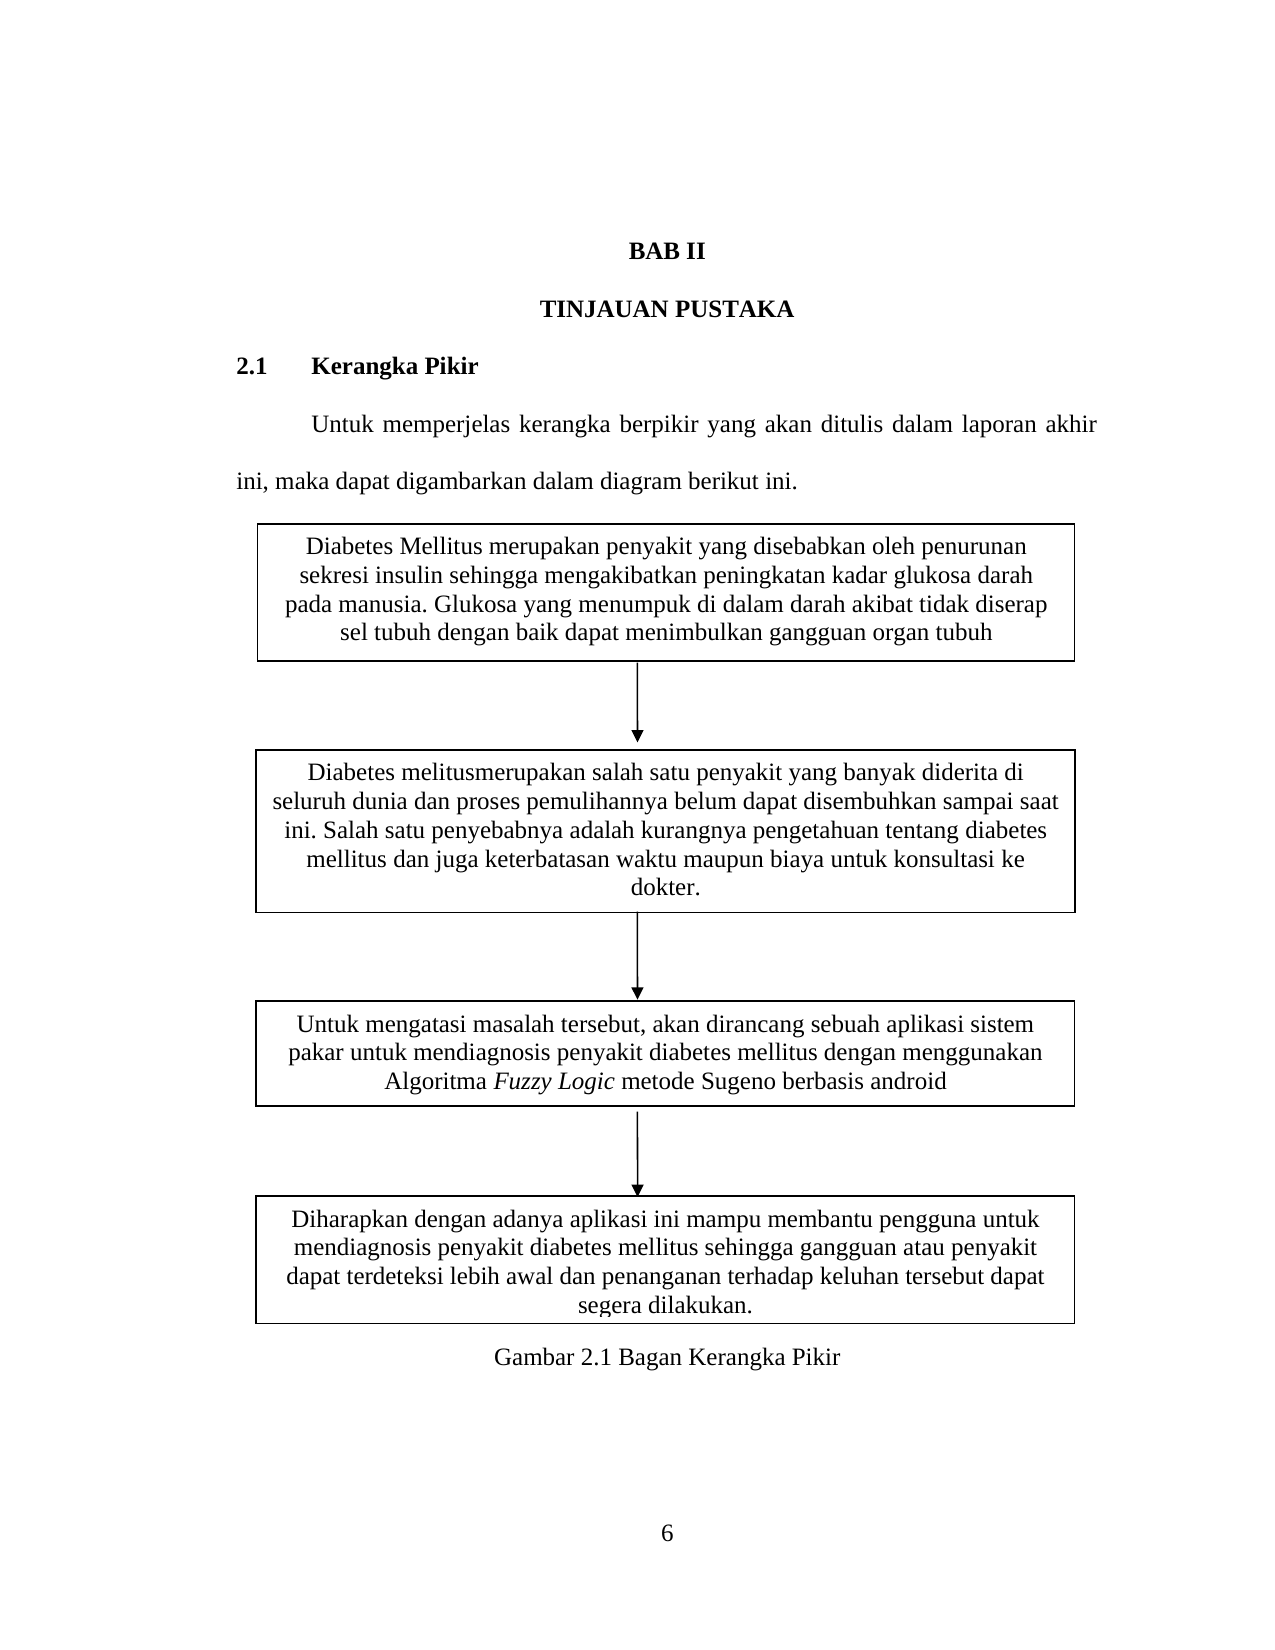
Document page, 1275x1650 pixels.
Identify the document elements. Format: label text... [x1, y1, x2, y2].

text Kerangka Pikir [236, 351, 1098, 380]
text BAB II [236, 236, 1098, 265]
text Gambar 2.1 Bagan Kerangka Pikir [236, 1342, 1098, 1370]
text Untuk memperjelas kerangka berpikir yang akan ditulis dalam laporan akhir ini, maka dapat digambarkan dalam diagram berikut ini. [236, 409, 1098, 495]
text TINJAUAN PUSTAKA [236, 294, 1098, 322]
